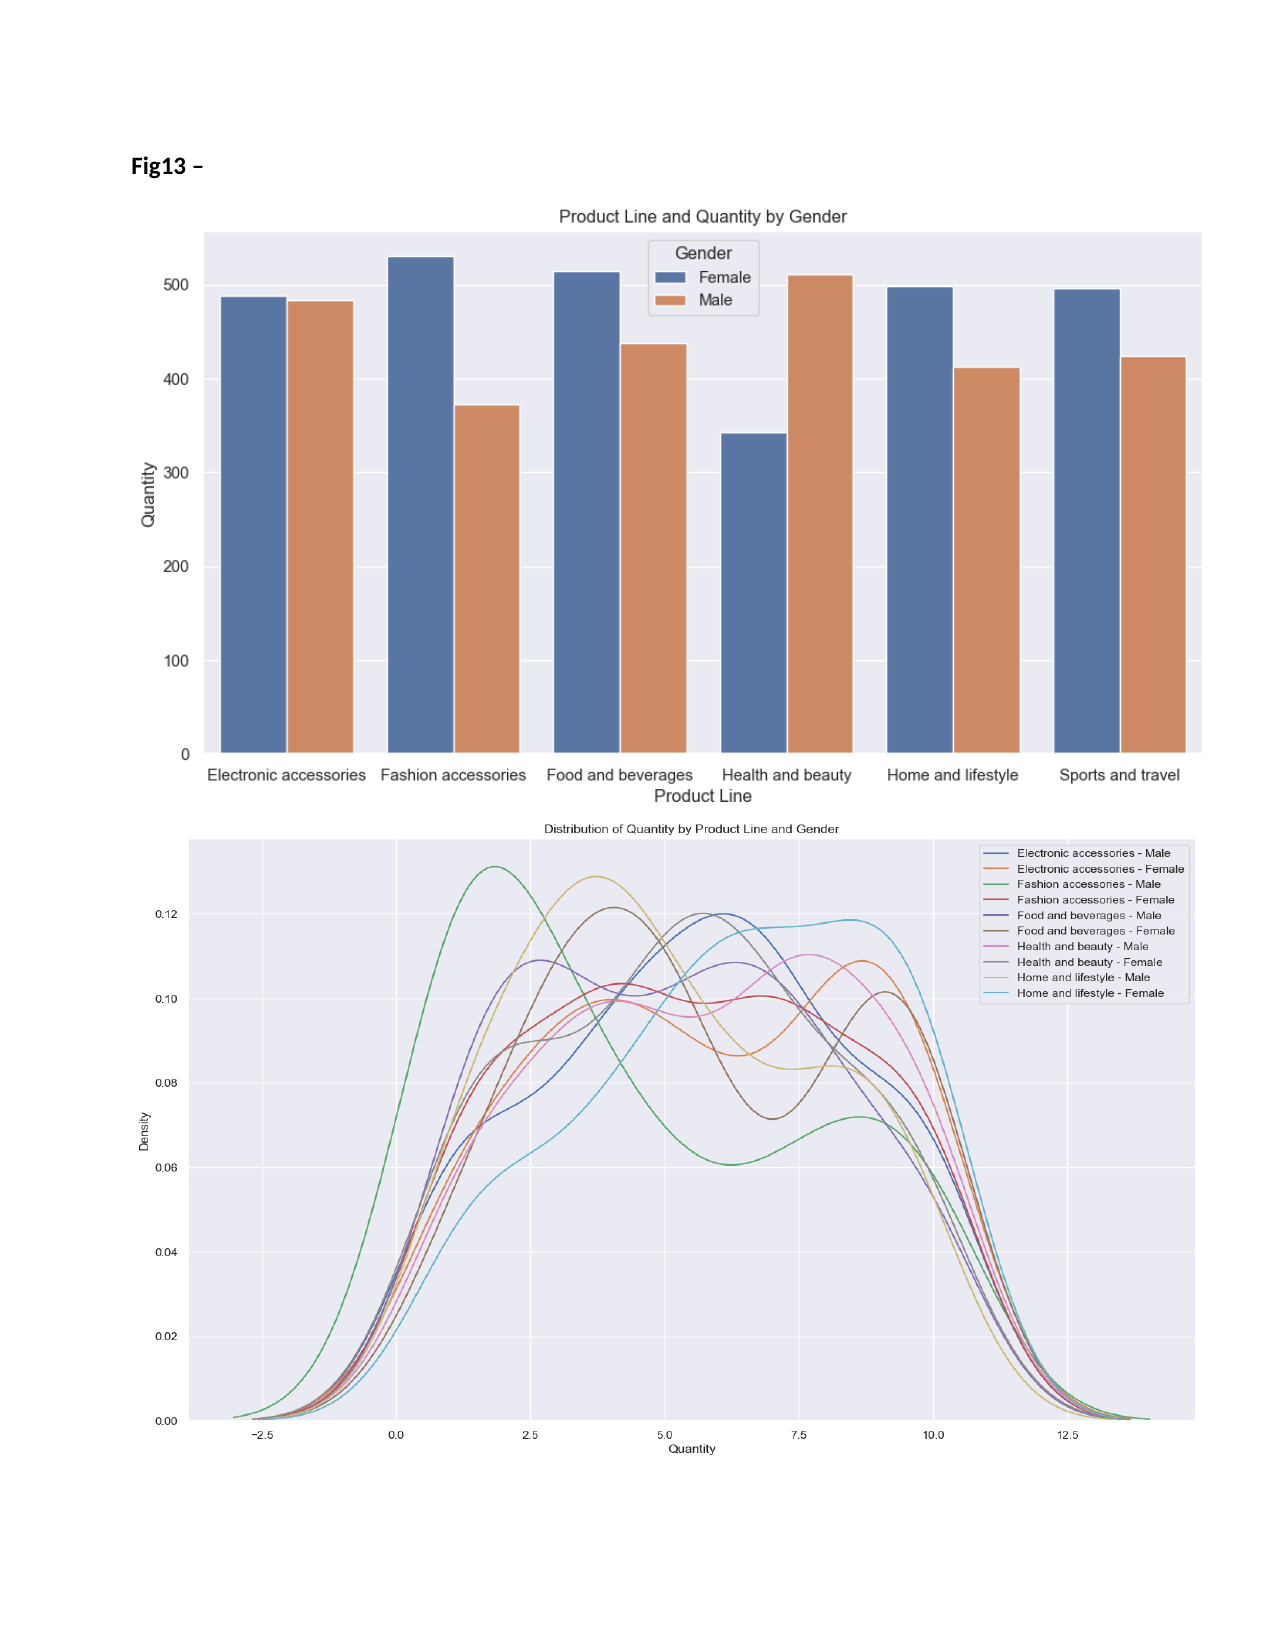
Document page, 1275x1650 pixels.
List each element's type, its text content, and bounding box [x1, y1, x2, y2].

picture [131, 817, 1202, 1462]
text Fig13 – [131, 150, 1125, 181]
picture [131, 199, 1213, 816]
